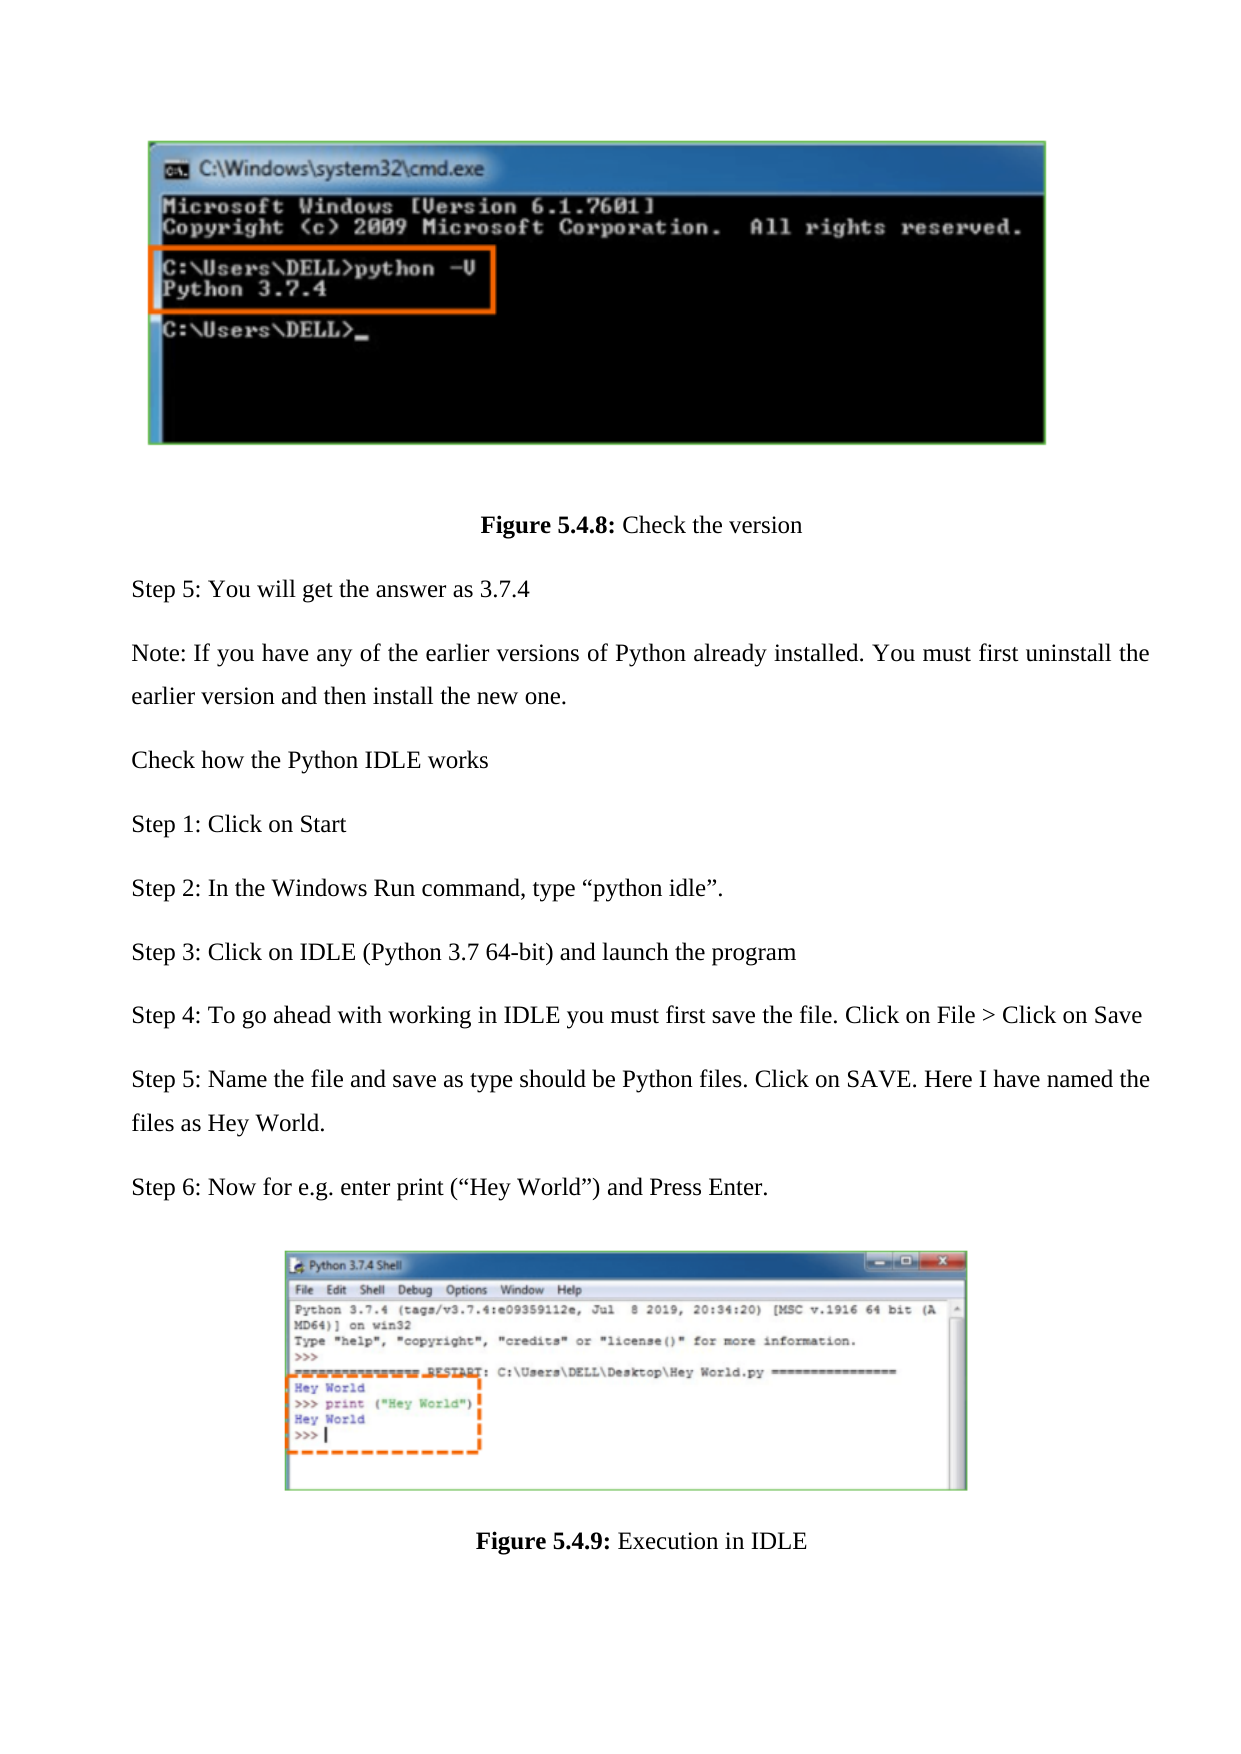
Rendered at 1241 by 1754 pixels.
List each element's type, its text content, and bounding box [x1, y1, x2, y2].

picture [277, 1235, 1006, 1512]
text Step 4: To go ahead with working in IDLE you must first save the file. Click on File > Click on Save [131, 1001, 1152, 1029]
picture [131, 127, 1123, 475]
text Step 1: Click on Start [131, 809, 1152, 837]
text Check how the Python IDLE works [131, 745, 1152, 773]
text Step 3: Click on IDLE (Python 3.7 64-bit) and launch the program [131, 937, 1152, 965]
text Note: If you have any of the earlier versions of Python already installed. You must first uninstall the earlier version and then install the new one. [131, 638, 1152, 709]
text Step 5: You will get the answer as 3.7.4 [131, 574, 1152, 602]
text Step 2: In the Windows Run command, type “python idle”. [131, 873, 1152, 901]
text Step 5: Name the file and save as type should be Python files. Click on SAVE. Here I have named the files as Hey World. [131, 1064, 1152, 1136]
text Figure 5.4.8: Check the version [131, 510, 1152, 538]
text Step 6: Now for e.g. enter print (“Hey World”) and Press Enter. [131, 1172, 1152, 1200]
